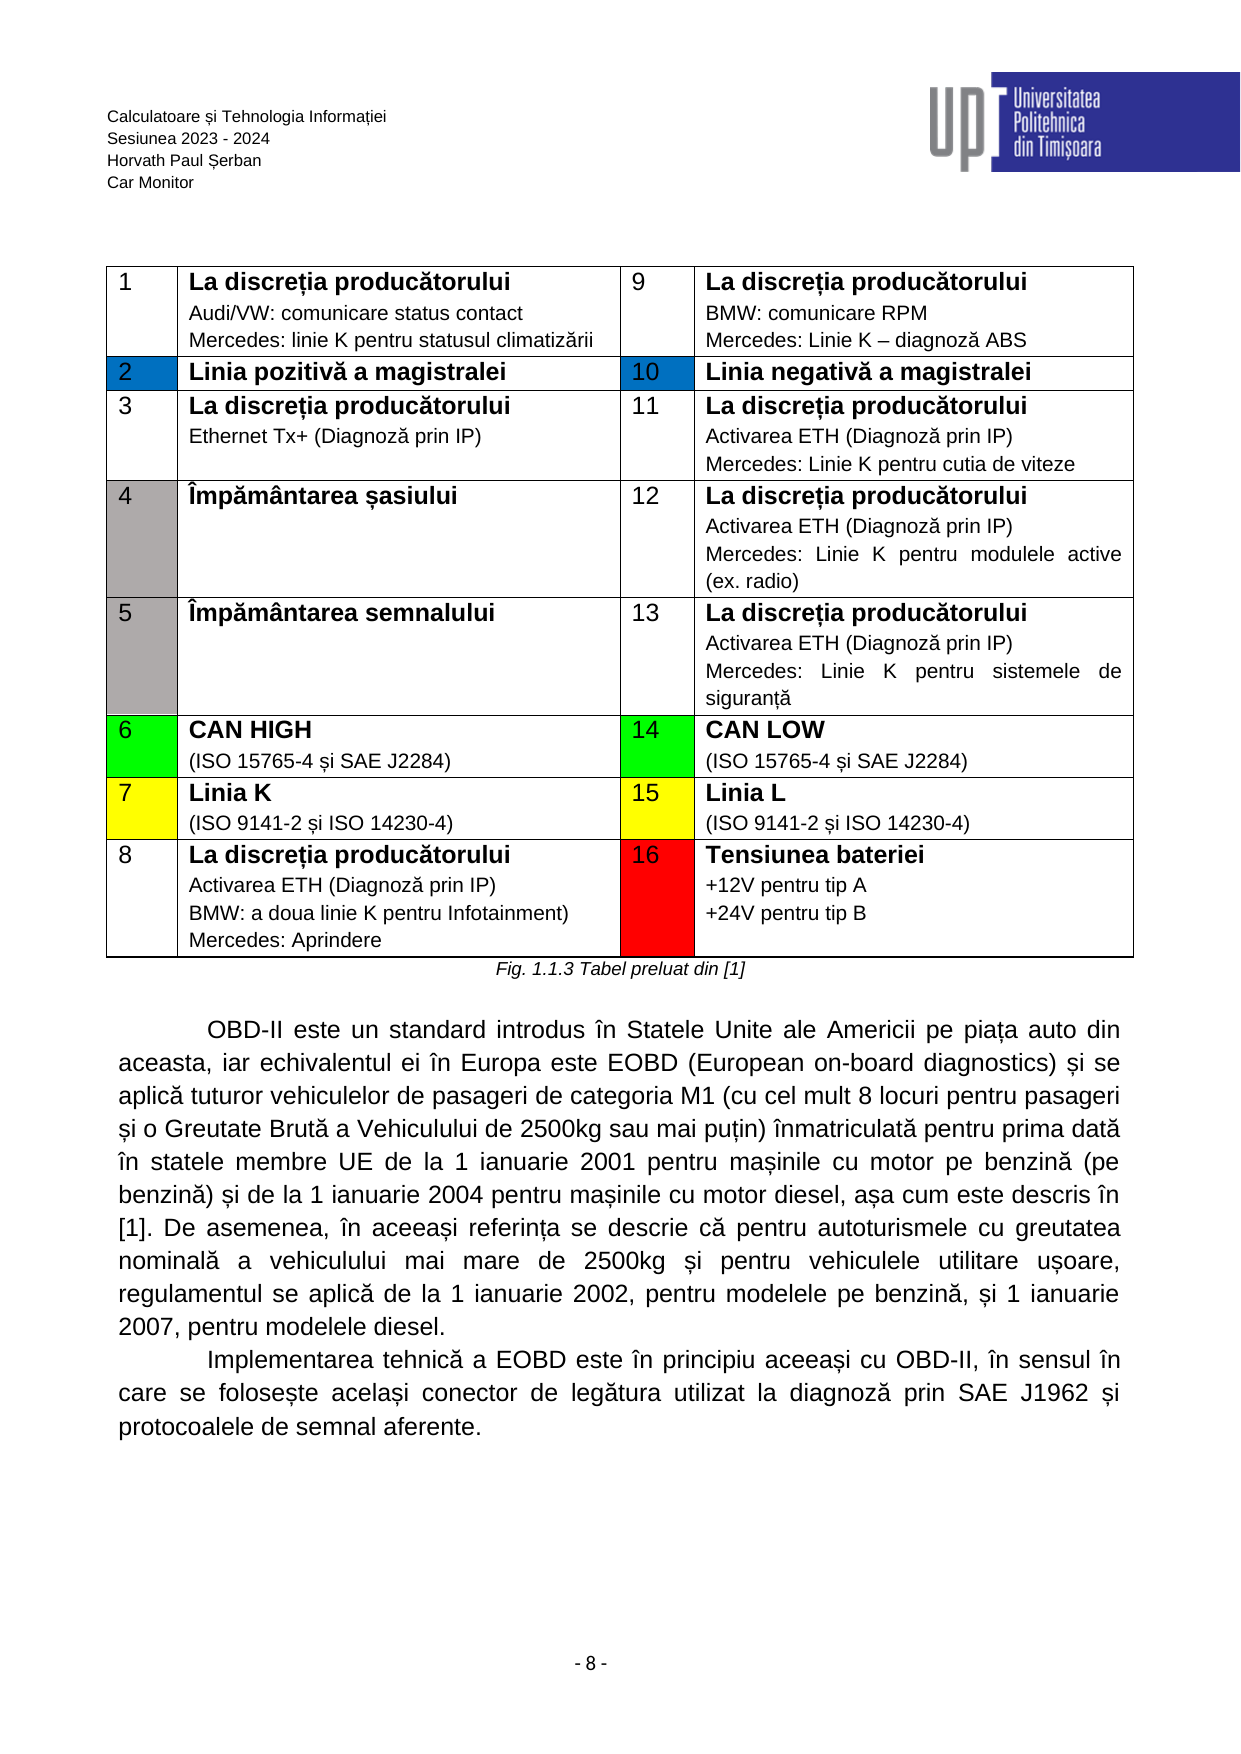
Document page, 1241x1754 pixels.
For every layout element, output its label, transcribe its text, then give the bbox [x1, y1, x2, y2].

table_header La discreția producătorului Audi/VW: comunicare status contact Mercedes: linie K pentru statusul climatizării [178, 267, 620, 356]
table_cell 12 [621, 481, 694, 597]
table_cell 13 [621, 598, 694, 714]
table_cell 10 [621, 357, 694, 390]
table_header 9 [621, 267, 694, 356]
table_cell Tensiunea bateriei +12V pentru tip A +24V pentru tip B [695, 840, 1133, 956]
table_cell CAN HIGH (ISO 15765-4 și SAE J2284) [178, 716, 620, 777]
table_cell La discreția producătorului Ethernet Tx+ (Diagnoză prin IP) [178, 391, 620, 480]
table_cell 5 [107, 598, 177, 714]
text Implementarea tehnică a EOBD este în principiu aceeași cu OBD-II, în sensul în care se folosește același conector de legătura utilizat la diagnoză prin SAE J1962 și protocoalele de semnal aferente. [118, 1345, 1122, 1440]
table_cell Împământarea șasiului [178, 481, 620, 597]
table_cell 15 [621, 778, 694, 839]
table_cell Linia negativă a magistralei [695, 357, 1133, 390]
table_cell 16 [621, 840, 694, 956]
table_cell La discreția producătorului Activarea ETH (Diagnoză prin IP) Mercedes: Linie K pentru modulele active (ex. radio) [695, 481, 1133, 597]
table_cell 4 [107, 481, 177, 597]
text Fig. 1.1.3 Tabel preluat din [118, 958, 1122, 979]
table_header 1 [107, 267, 177, 356]
table_cell 14 [621, 716, 694, 777]
table_cell 11 [621, 391, 694, 480]
table_cell 3 [107, 391, 177, 480]
table_cell Împământarea semnalului [178, 598, 620, 714]
table_cell 2 [107, 357, 177, 390]
table_cell 7 [107, 778, 177, 839]
text OBD-II este un standard introdus în Statele Unite ale Americii pe piața auto din aceasta, iar echivalentul ei în Europa este EOBD (European on-board diagnostics) și se aplică tuturor vehiculelor de pasageri de categoria M1 (cu cel mult 8 locuri pentru pasageri și o Greutate Brută a Vehiculului de 2500kg sau mai puțin) înmatriculată pentru prima dată în statele membre UE de la 1 ianuarie 2001 pentru mașinile cu motor pe benzină (pe benzină) și de la 1 ianuarie 2004 pentru mașinile cu motor diesel, așa cum este descris în . De asemenea, în aceeași referința se descrie că pentru autoturismele cu greutatea nominală a vehiculului mai mare de 2500kg și pentru vehiculele utilitare ușoare, regulamentul se aplică de la 1 ianuarie 2002, pentru modelele pe benzină, și 1 ianuarie 2007, pentru modelele diesel. [118, 1015, 1122, 1341]
table_cell 8 [107, 840, 177, 956]
table_cell Linia K (ISO 9141-2 și ISO 14230-4) [178, 778, 620, 839]
table_cell La discreția producătorului Activarea ETH (Diagnoză prin IP) Mercedes: Linie K pentru sistemele de siguranță [695, 598, 1133, 714]
table_cell CAN LOW (ISO 15765-4 și SAE J2284) [695, 716, 1133, 777]
table_cell Linia pozitivă a magistralei [178, 357, 620, 390]
table_cell La discreția producătorului Activarea ETH (Diagnoză prin IP) Mercedes: Linie K pentru cutia de viteze [695, 391, 1133, 480]
picture [930, 72, 1241, 172]
table_cell 6 [107, 716, 177, 777]
table_cell Linia L (ISO 9141-2 și ISO 14230-4) [695, 778, 1133, 839]
table_header La discreția producătorului BMW: comunicare RPM Mercedes: Linie K – diagnoză ABS [695, 267, 1133, 356]
table_cell La discreția producătorului Activarea ETH (Diagnoză prin IP) BMW: a doua linie K pentru Infotainment) Mercedes: Aprindere [178, 840, 620, 956]
